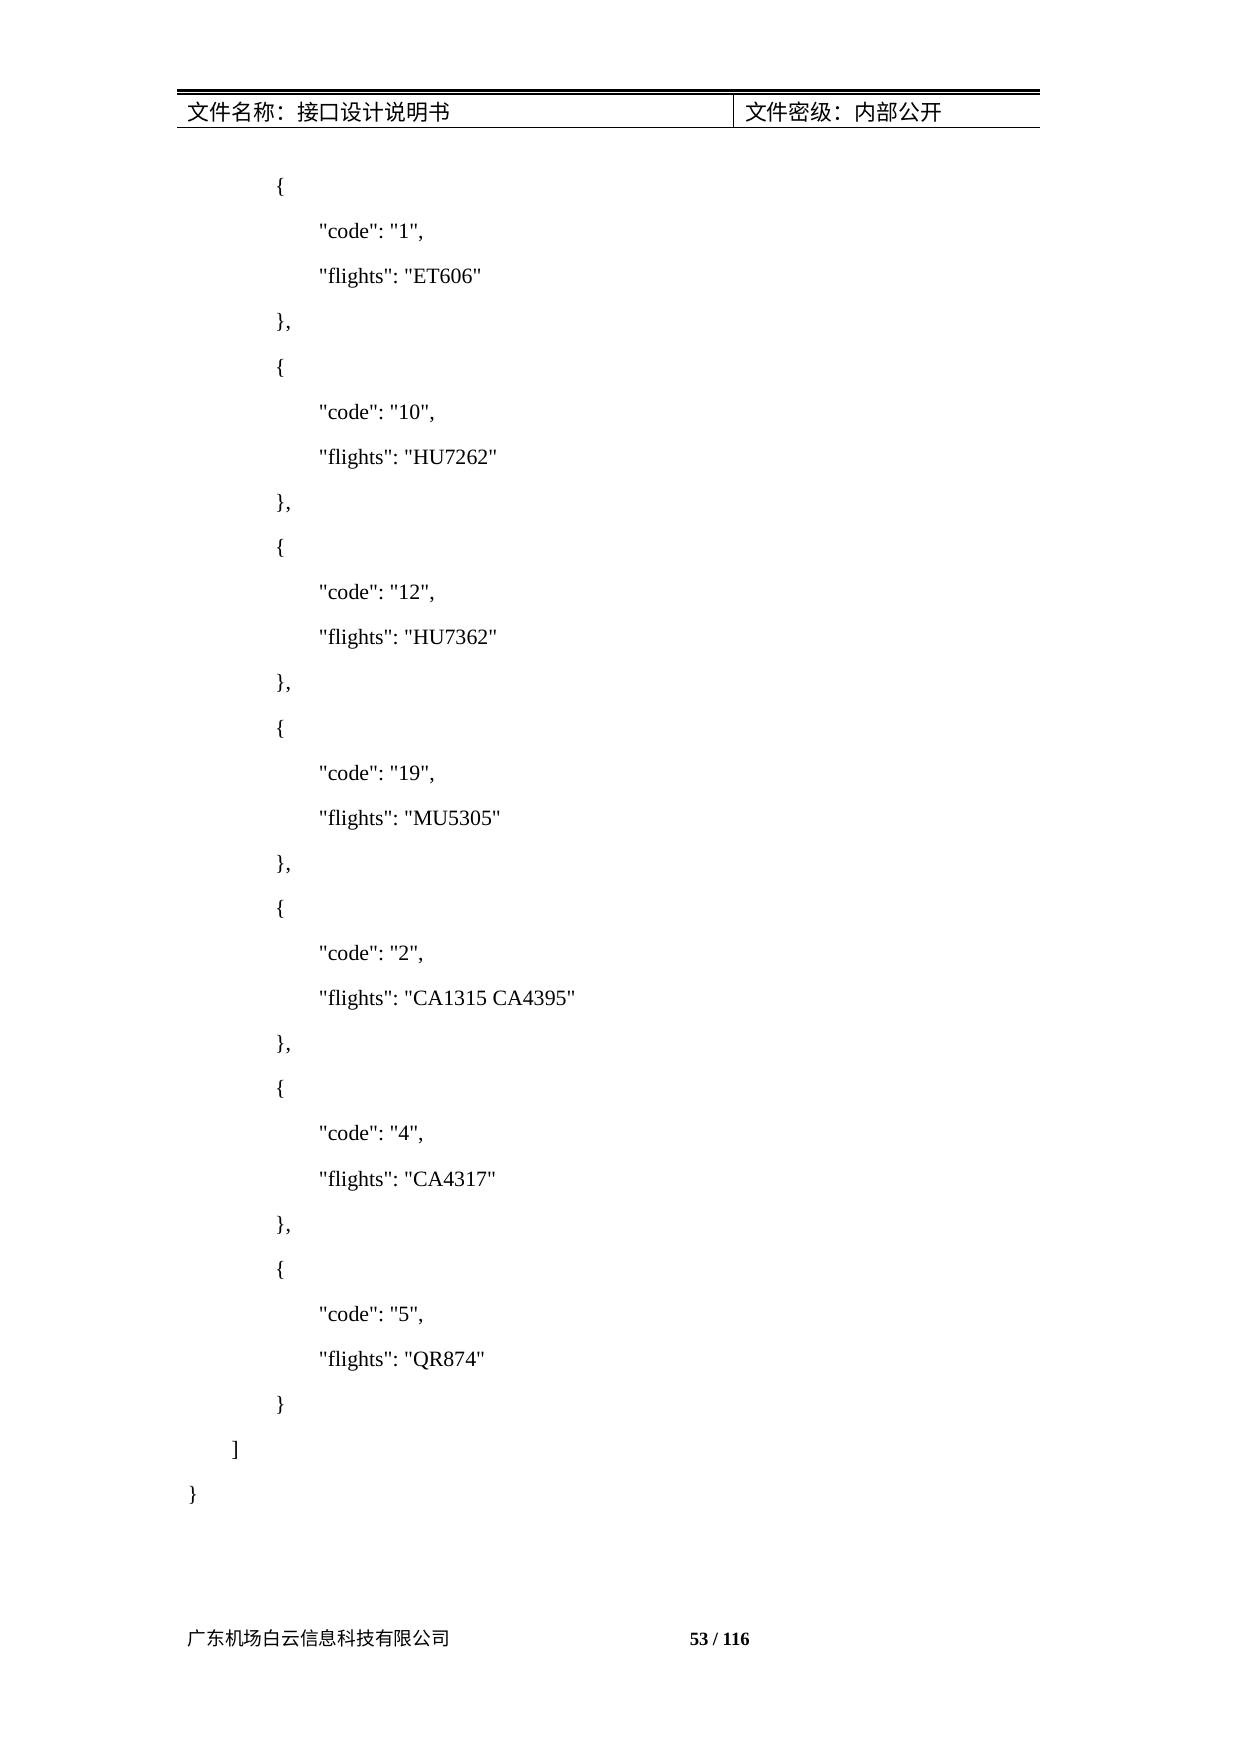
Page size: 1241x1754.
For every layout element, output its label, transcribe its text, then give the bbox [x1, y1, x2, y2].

text } [187, 1387, 1053, 1420]
text }, [187, 1207, 1053, 1239]
text { [187, 891, 1053, 924]
text "flights": "HU7362" [187, 621, 1053, 653]
text { [187, 1072, 1053, 1104]
text { [187, 1252, 1053, 1284]
text { [187, 711, 1053, 743]
text }, [187, 846, 1053, 879]
text }, [187, 485, 1053, 518]
text "flights": "HU7262" [187, 440, 1053, 473]
text "code": "12", [187, 576, 1053, 608]
text "code": "4", [187, 1117, 1053, 1149]
text "code": "1", [187, 215, 1053, 247]
text "flights": "MU5305" [187, 801, 1053, 833]
text }, [187, 1027, 1053, 1059]
text ] [187, 1432, 1053, 1465]
text "code": "19", [187, 756, 1053, 788]
text "code": "10", [187, 395, 1053, 428]
text "flights": "CA1315 CA4395" [187, 981, 1053, 1014]
text }, [187, 305, 1053, 337]
text "flights": "CA4317" [187, 1162, 1053, 1194]
text } [187, 1478, 1053, 1510]
text "code": "2", [187, 936, 1053, 969]
text "flights": "ET606" [187, 260, 1053, 292]
text }, [187, 666, 1053, 698]
text { [187, 350, 1053, 382]
text { [187, 530, 1053, 563]
text "code": "5", [187, 1297, 1053, 1330]
text "flights": "QR874" [187, 1342, 1053, 1375]
text { [187, 169, 1053, 202]
